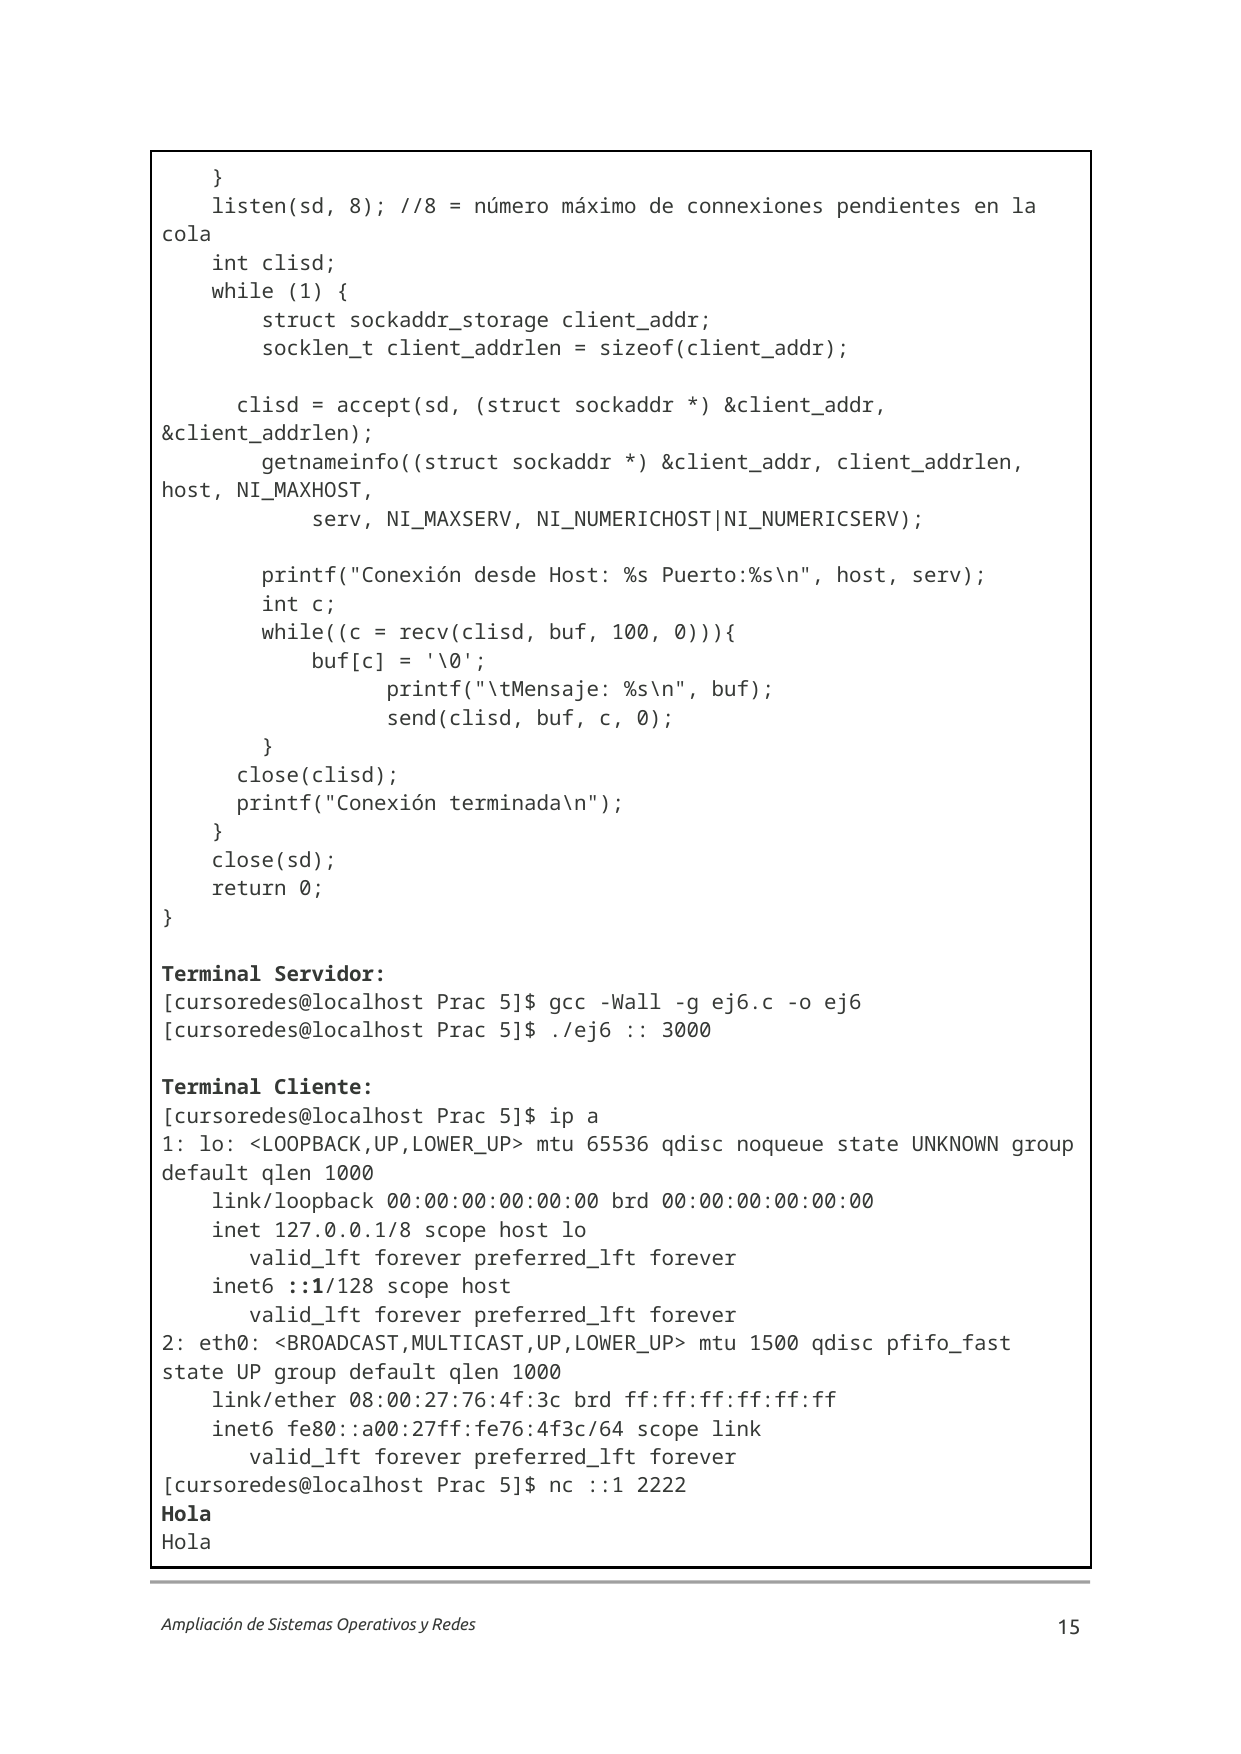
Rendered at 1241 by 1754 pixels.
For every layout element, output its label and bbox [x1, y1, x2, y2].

table_header [152, 152, 1090, 1566]
